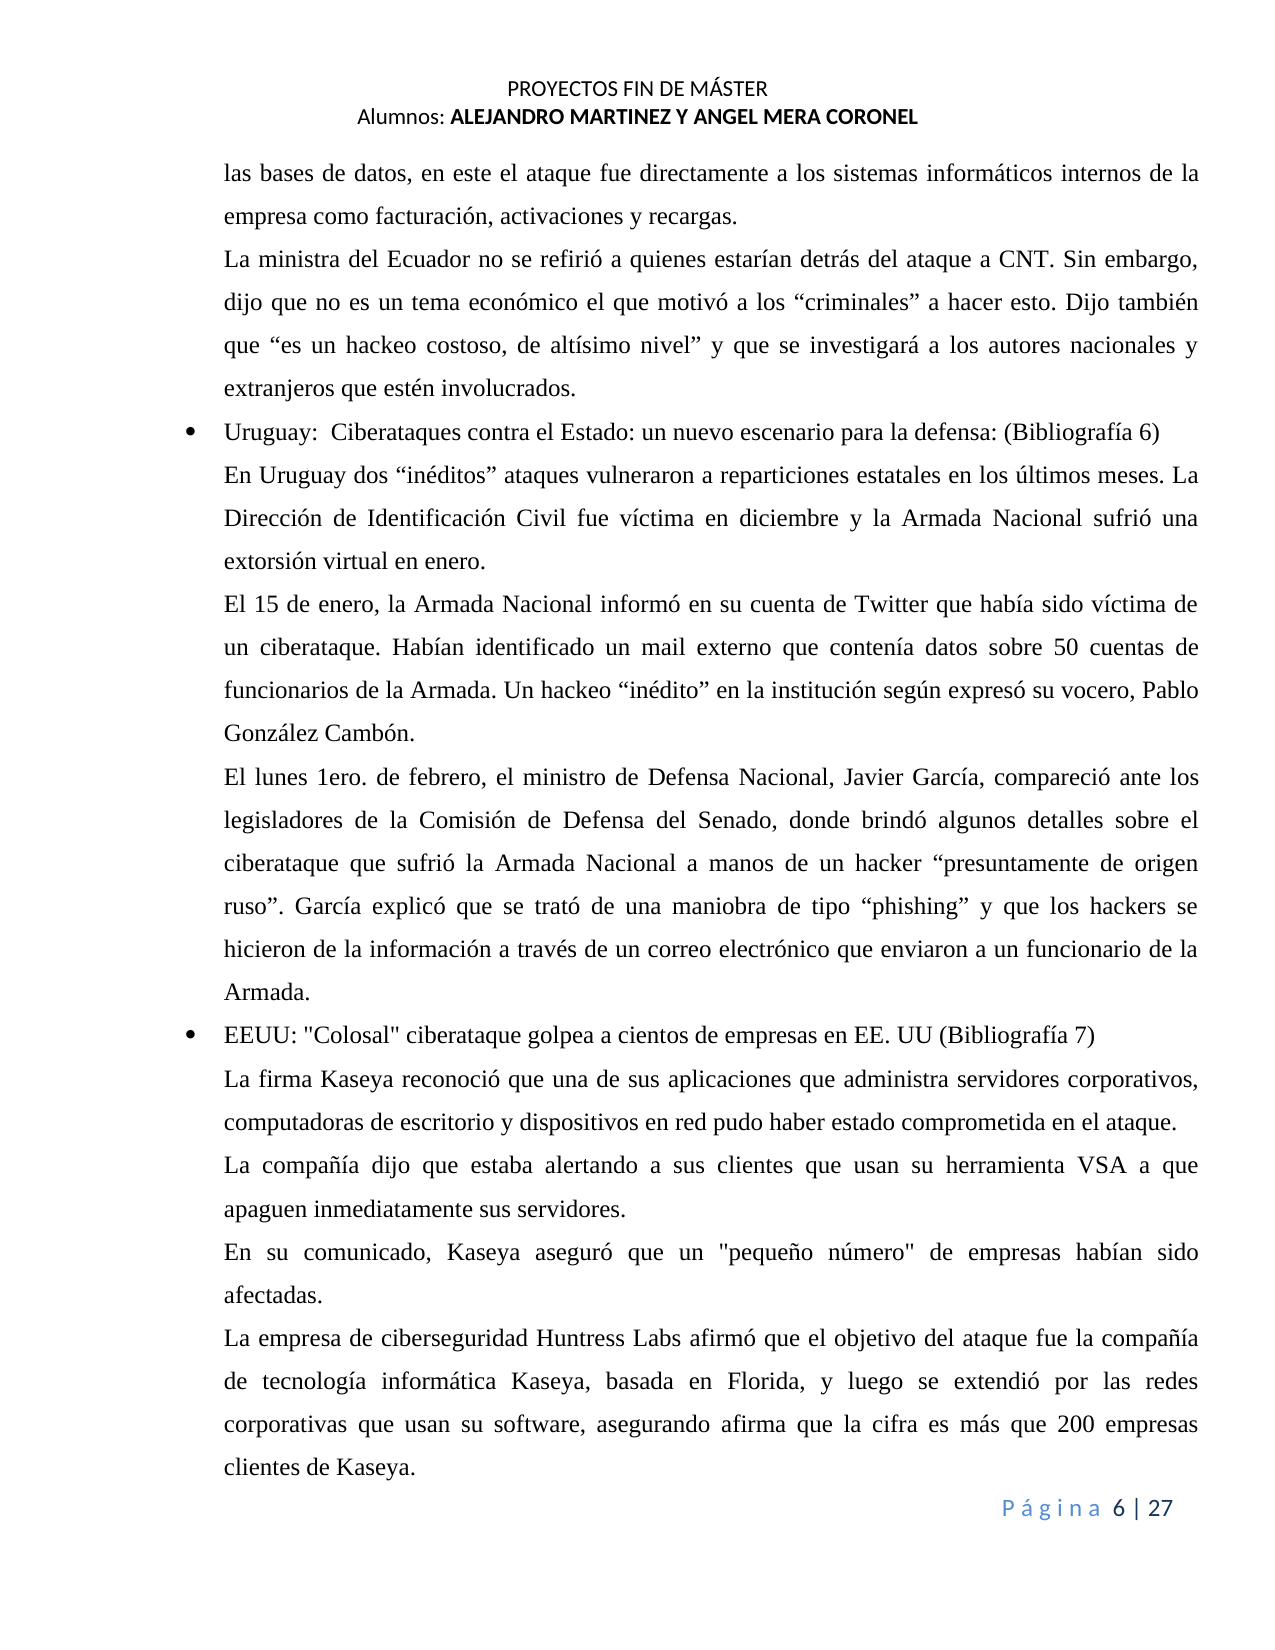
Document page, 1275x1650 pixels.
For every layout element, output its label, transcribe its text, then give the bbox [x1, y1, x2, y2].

text La firma Kaseya reconoció que una de sus aplicaciones que administra servidores corporativos, computadoras de escritorio y dispositivos en red pudo haber estado comprometida en el ataque. [224, 1064, 1200, 1136]
list EEUU: "Colosal" ciberataque golpea a cientos de empresas en EE. UU (Bibliografía 7) [186, 1020, 1200, 1049]
text En su comunicado, Kaseya aseguró que un "pequeño número" de empresas habían sido afectadas. [224, 1237, 1200, 1309]
text En Uruguay dos “inéditos” ataques vulneraron a reparticiones estatales en los últimos meses. La Dirección de Identificación Civil fue víctima en diciembre y la Armada Nacional sufrió una extorsión virtual en enero. [224, 460, 1200, 575]
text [224, 158, 1200, 230]
text La ministra del Ecuador no se refirió a quienes estarían detrás del ataque a CNT. Sin embargo, dijo que no es un tema económico el que motivó a los “criminales” a hacer esto. Dijo también que “es un hackeo costoso, de altísimo nivel” y que se investigará a los autores nacionales y extranjeros que estén involucrados. [224, 244, 1200, 402]
text El lunes 1ero. de febrero, el ministro de Defensa Nacional, Javier García, compareció ante los legisladores de la Comisión de Defensa del Senado, donde brindó algunos detalles sobre el ciberataque que sufrió la Armada Nacional a manos de un hacker “presuntamente de origen ruso”. García explicó que se trató de una maniobra de tipo “phishing” y que los hackers se hicieron de la información a través de un correo electrónico que enviaron a un funcionario de la Armada. [224, 762, 1200, 1006]
list Uruguay: Ciberataques contra el Estado: un nuevo escenario para la defensa: (Bibliografía 6) [186, 417, 1200, 445]
text El 15 de enero, la Armada Nacional informó en su cuenta de Twitter que había sido víctima de un ciberataque. Habían identificado un mail externo que contenía datos sobre 50 cuentas de funcionarios de la Armada. Un hackeo “inédito” en la institución según expresó su vocero, Pablo González Cambón. [224, 589, 1200, 747]
text La compañía dijo que estaba alertando a sus clientes que usan su herramienta VSA a que apaguen inmediatamente sus servidores. [224, 1151, 1200, 1222]
text La empresa de ciberseguridad Huntress Labs afirmó que el objetivo del ataque fue la compañía de tecnología informática Kaseya, basada en Florida, y luego se extendió por las redes corporativas que usan su software, asegurando afirma que la cifra es más que 200 empresas clientes de Kaseya. [224, 1323, 1200, 1481]
